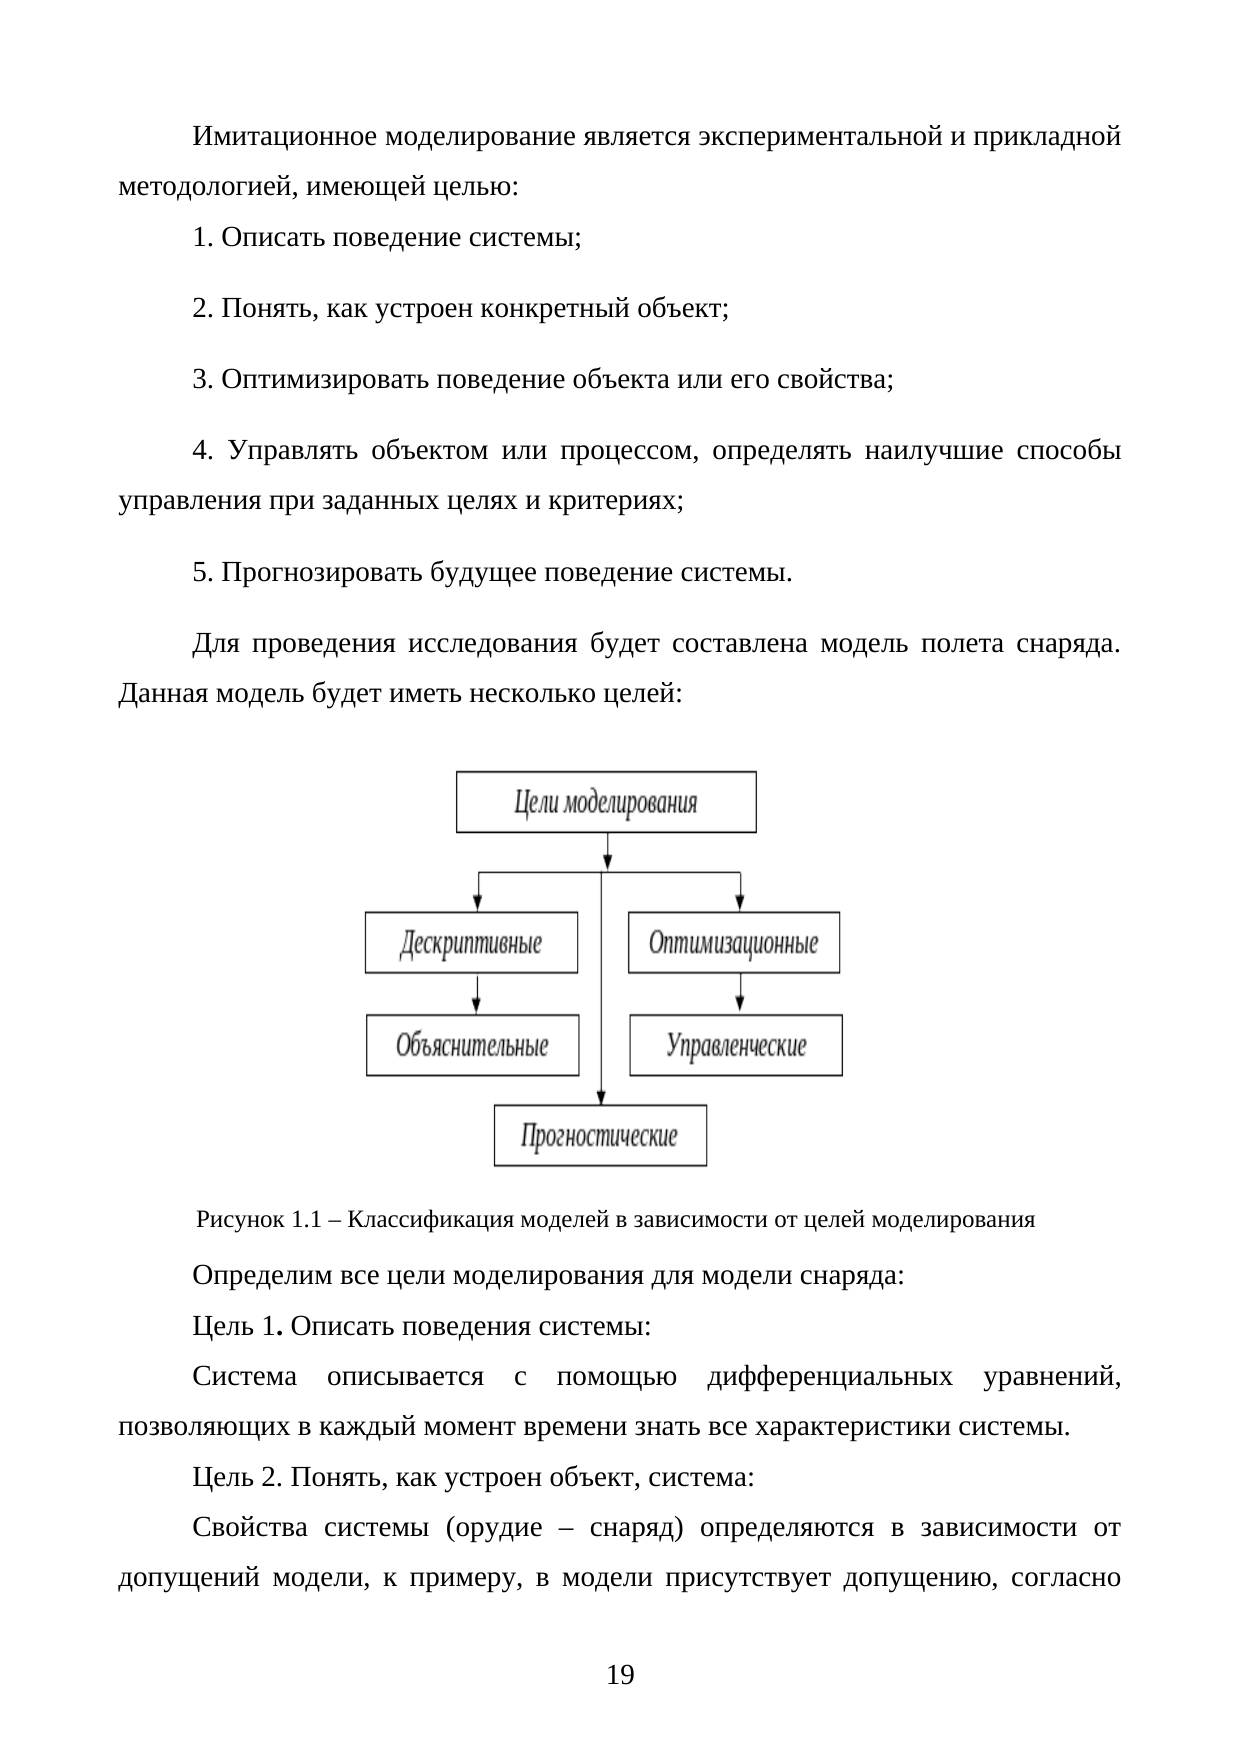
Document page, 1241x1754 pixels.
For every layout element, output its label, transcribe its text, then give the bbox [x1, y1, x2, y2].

text Для проведения исследования будет составлена модель полета снаряда. Данная модель будет иметь несколько целей: [118, 625, 1122, 709]
text 4. Управлять объектом или процессом, определять наилучшие способы управления при заданных целях и критериях; [118, 432, 1122, 516]
text Цель 1. Описать поведения системы: [118, 1308, 1122, 1341]
text Система описывается с помощью дифференциальных уравнений, позволяющих в каждый момент времени знать все характеристики системы. [118, 1358, 1122, 1442]
text 1. Описать поведение системы; [118, 219, 1122, 252]
text 5. Прогнозировать будущее поведение системы. [118, 554, 1122, 587]
text Определим все цели моделирования для модели снаряда: [118, 1257, 1122, 1291]
text Цель 2. Понять, как устроен объект, система: [118, 1459, 1122, 1492]
text Имитационное моделирование является экспериментальной и прикладной методологией, имеющей целью: [118, 118, 1122, 202]
text Рисунок 1.1 – Классификация моделей в зависимости от целей моделирования [103, 1204, 1122, 1232]
text 2. Понять, как устроен конкретный объект; [118, 290, 1122, 323]
text 3. Оптимизировать поведение объекта или его свойства; [118, 361, 1122, 394]
